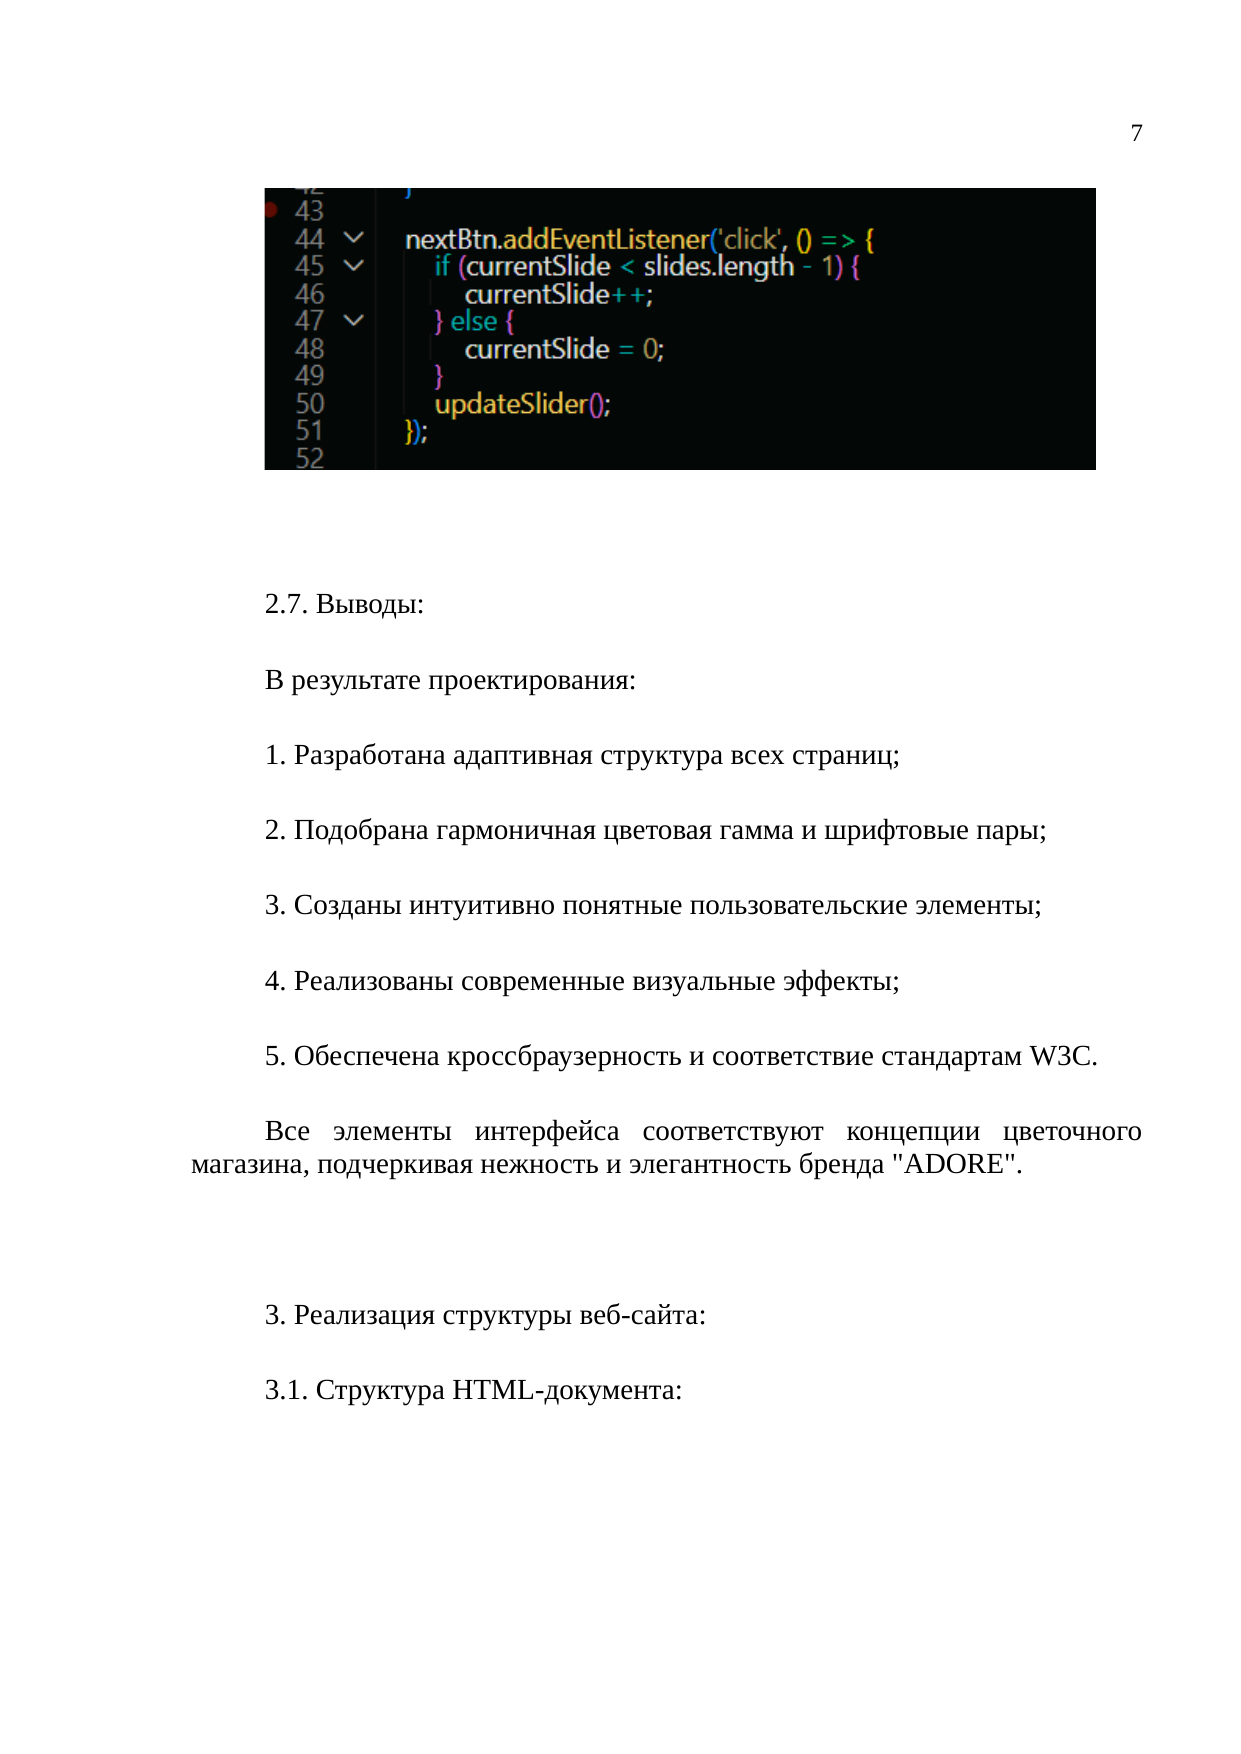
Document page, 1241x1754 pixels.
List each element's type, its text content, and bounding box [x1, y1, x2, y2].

text 2. Подобрана гармоничная цветовая гамма и шрифтовые пары; [191, 812, 1143, 846]
text 1. Разработана адаптивная структура всех страниц; [191, 737, 1143, 771]
text 2.7. Выводы: [191, 587, 1143, 620]
text 3. Созданы интуитивно понятные пользовательские элементы; [191, 887, 1143, 921]
text 3.1. Структура HTML-документа: [191, 1372, 1143, 1406]
text В результате проектирования: [191, 662, 1143, 695]
text 4. Реализованы современные визуальные эффекты; [191, 963, 1143, 996]
text 5. Обеспечена кроссбраузерность и соответствие стандартам W3C. [191, 1038, 1143, 1071]
text 3. Реализация структуры веб-сайта: [191, 1297, 1143, 1331]
text Все элементы интерфейса соответствуют концепции цветочного магазина, подчеркивая нежность и элегантность бренда "ADORE". [191, 1113, 1143, 1180]
text 7 [191, 118, 1143, 147]
picture [264, 188, 1096, 470]
